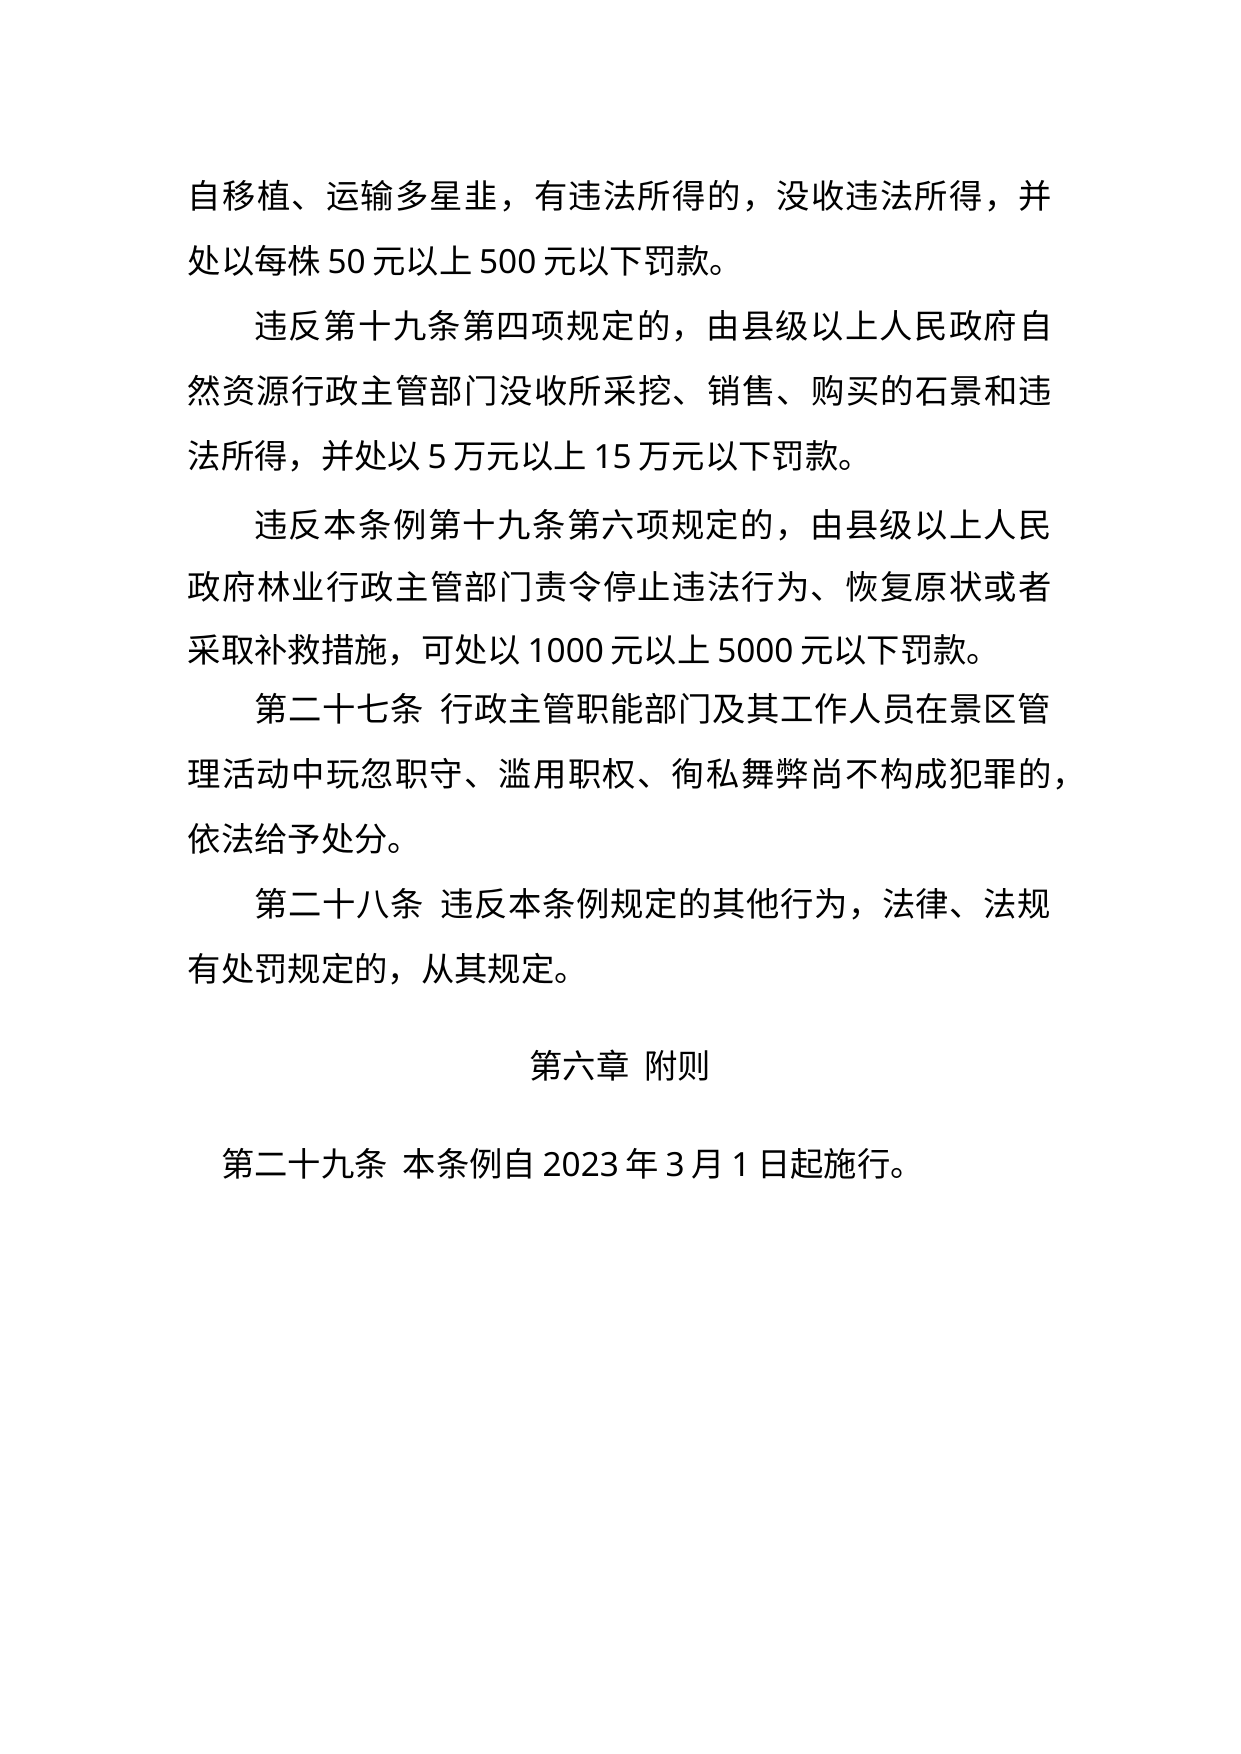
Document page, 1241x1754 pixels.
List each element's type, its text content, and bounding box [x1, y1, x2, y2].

text 违反本条例第十九条第六项规定的，由县级以上人民政府林业行政主管部门责令停止违法行为、恢复原状或者采取补救措施，可处以1000元以上5000元以下罚款。 [187, 487, 1053, 674]
text 第二十七条 行政主管职能部门及其工作人员在景区管理活动中玩忽职守、滥用职权、徇私舞弊尚不构成犯罪的，依法给予处分。 [187, 674, 1053, 869]
text 第二十九条 本条例自2023年3月1日起施行。 [187, 1129, 1053, 1194]
text 违反第十九条第四项规定的，由县级以上人民政府自然资源行政主管部门没收所采挖、销售、购买的石景和违法所得，并处以5万元以上15万元以下罚款。 [187, 292, 1053, 487]
text 第六章 附则 [187, 1032, 1053, 1097]
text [187, 162, 1053, 292]
text 第二十八条 违反本条例规定的其他行为，法律、法规有处罚规定的，从其规定。 [187, 869, 1053, 999]
